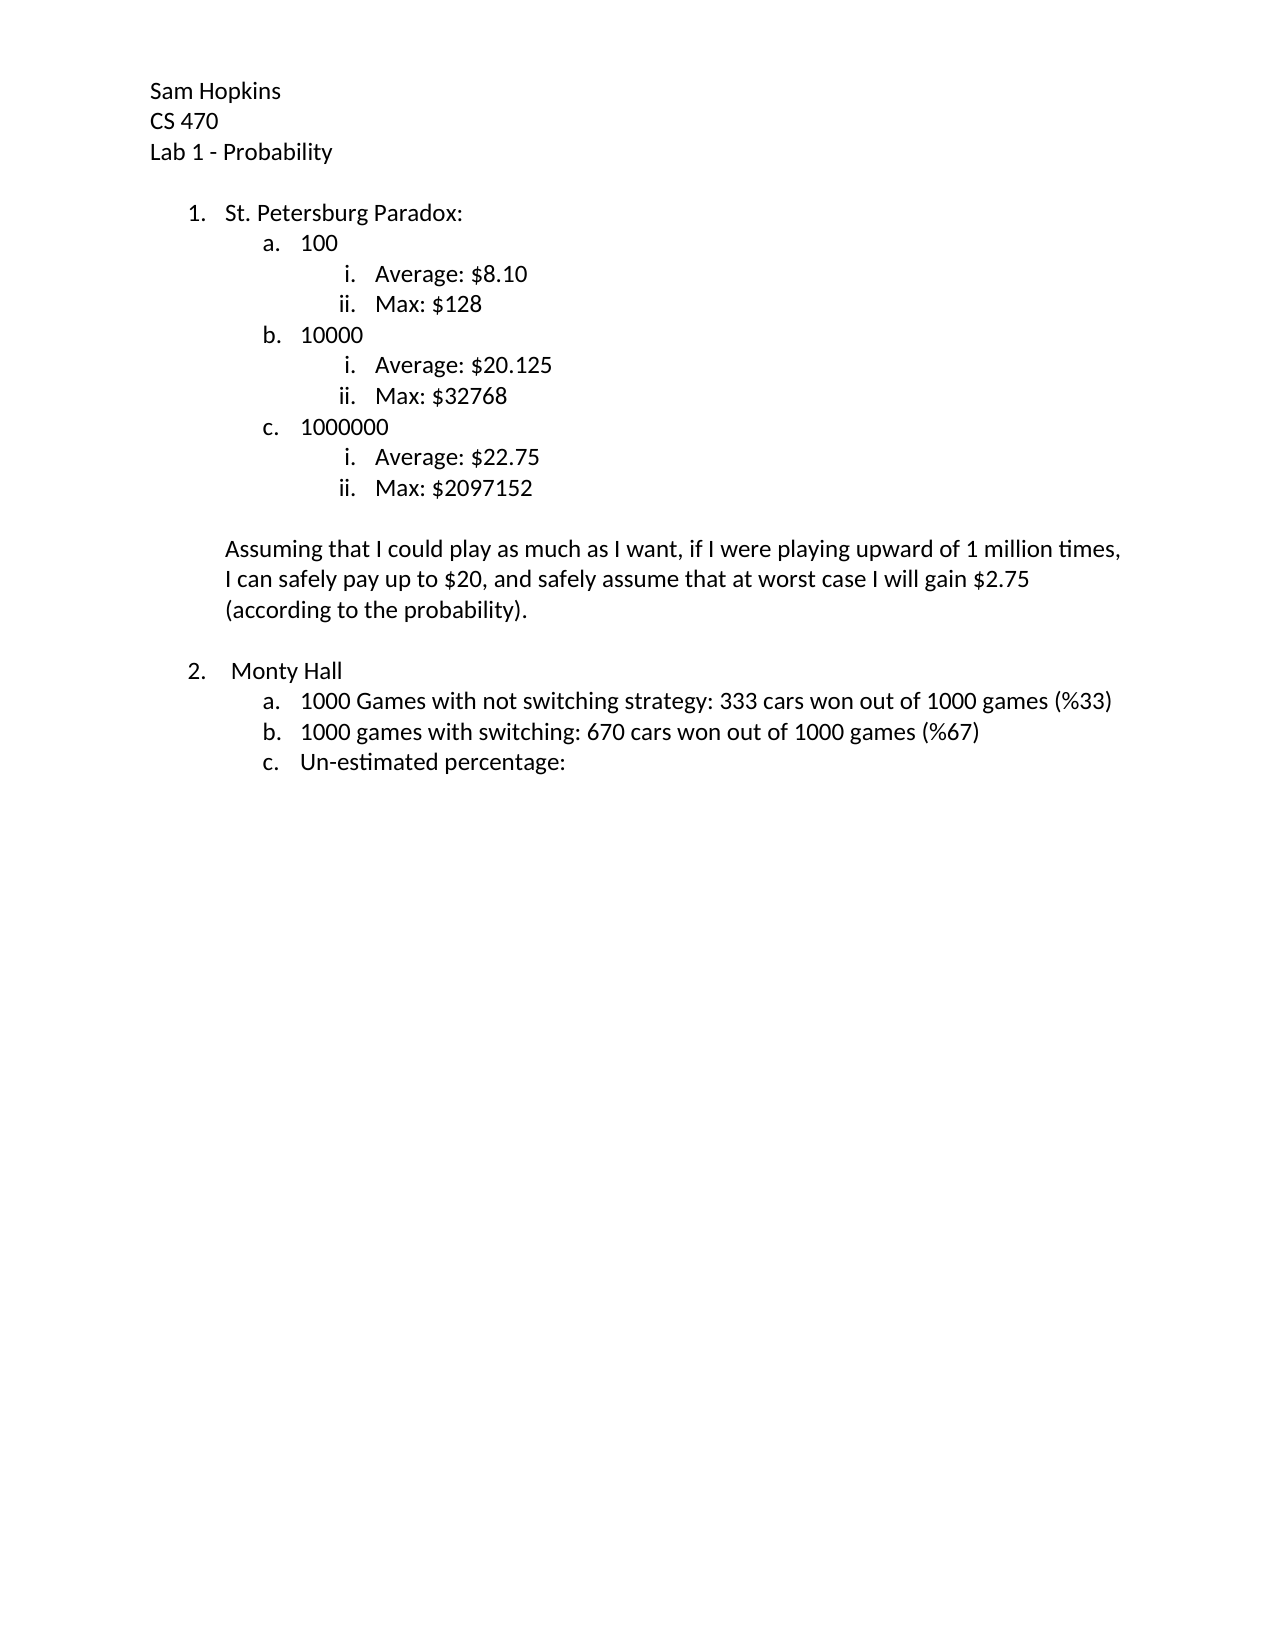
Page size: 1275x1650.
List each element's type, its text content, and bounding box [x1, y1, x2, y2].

list Max: $128 [356, 289, 1125, 319]
list Max: $2097152 [356, 472, 1125, 502]
list 1000 games with switching: 670 cars won out of 1000 games (%67) [262, 716, 1125, 746]
list 1000 Games with not switching strategy: 333 cars won out of 1000 games (%33) [262, 685, 1125, 716]
list St. Petersburg Paradox: [187, 197, 1125, 228]
list 10000 [262, 319, 1125, 350]
list 1000000 [262, 411, 1125, 441]
list Un-estimated percentage: [262, 746, 1125, 777]
list 100 [262, 228, 1125, 258]
list Average: $20.125 [356, 350, 1125, 380]
list Average: $22.75 [356, 441, 1125, 472]
list Average: $8.10 [356, 258, 1125, 289]
list Monty Hall [187, 655, 1125, 685]
text Assuming that I could play as much as I want, if I were playing upward of 1 million times, I can safely pay up to $20, and safely assume that at worst case I will gain $2.75 (according to the probability). [225, 533, 1125, 624]
list Max: $32768 [356, 380, 1125, 411]
